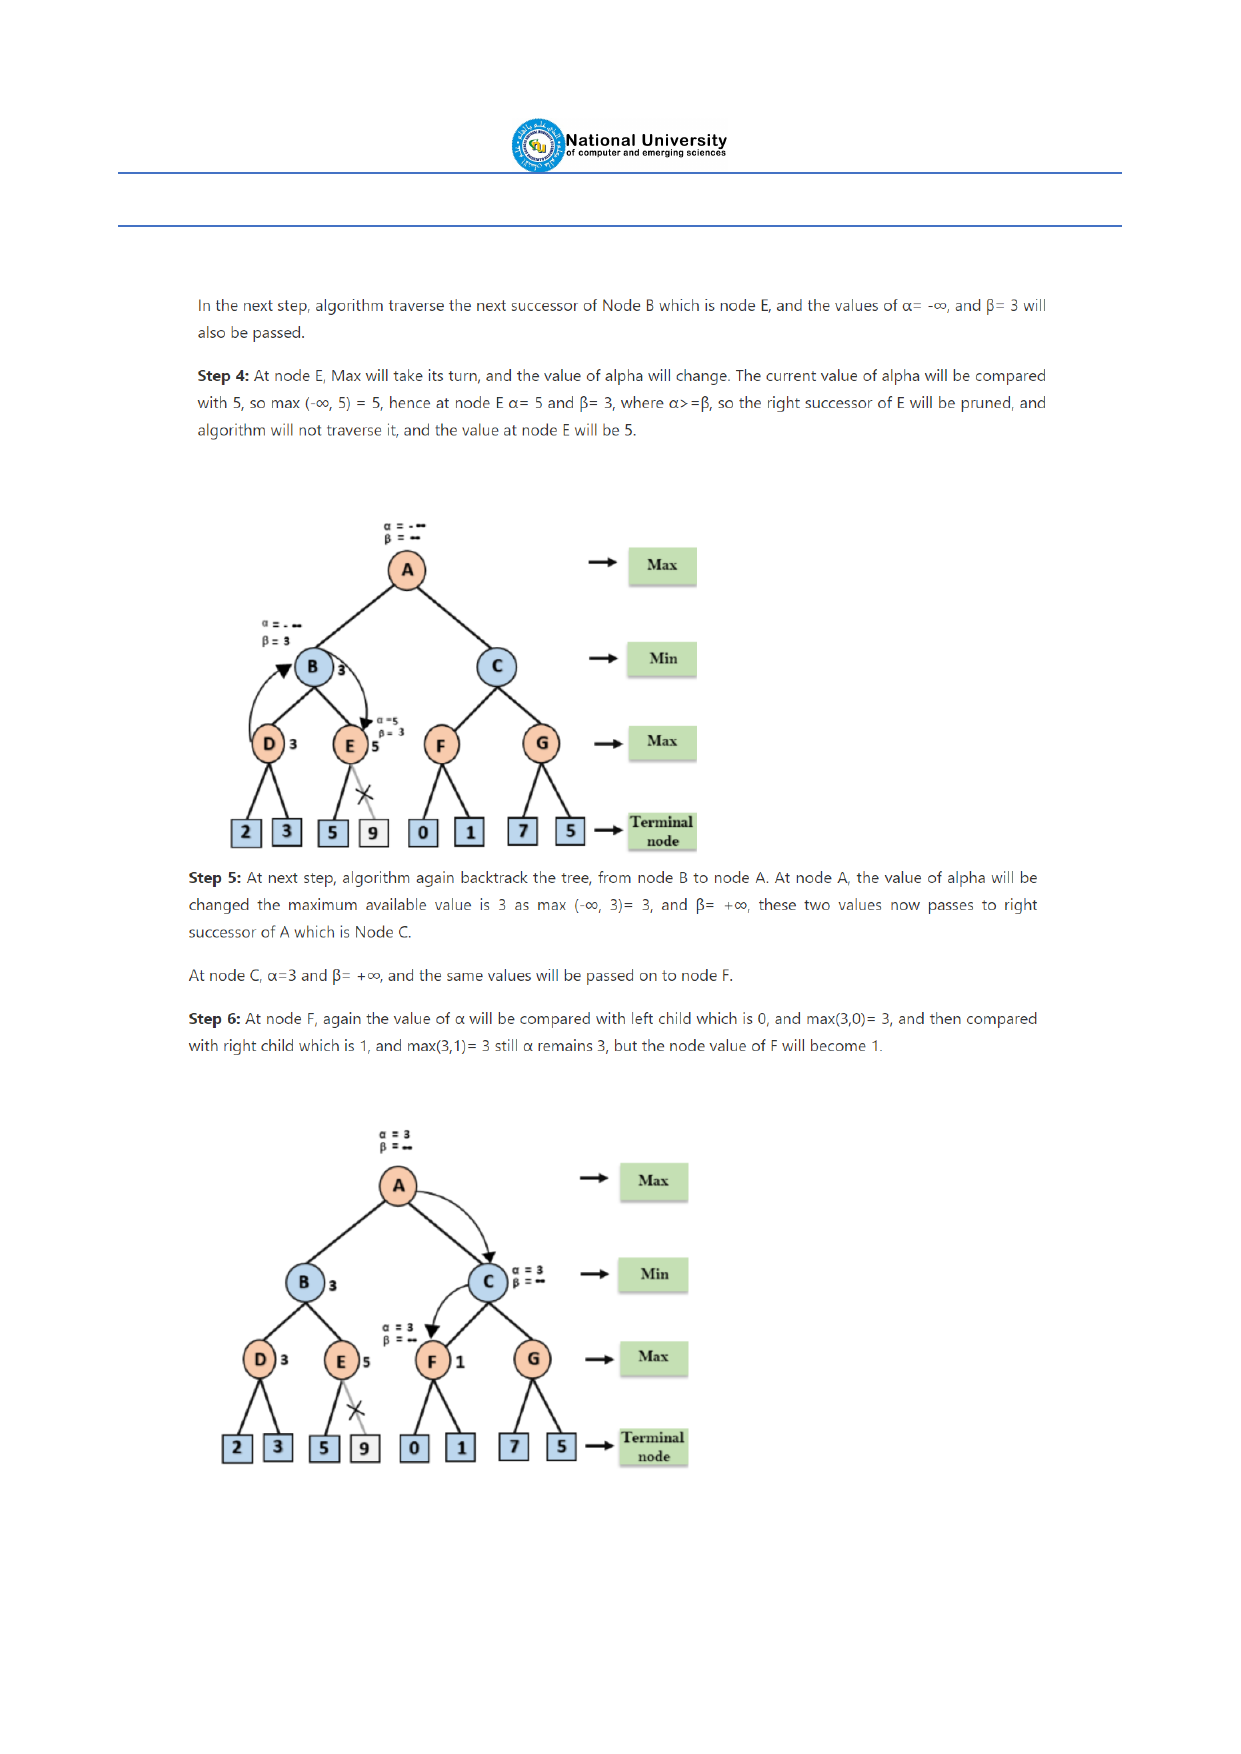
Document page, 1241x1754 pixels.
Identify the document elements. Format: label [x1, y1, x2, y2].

picture [523, 130, 554, 162]
picture [537, 118, 729, 172]
picture [177, 280, 1050, 1488]
picture [511, 118, 534, 172]
picture [548, 128, 560, 137]
